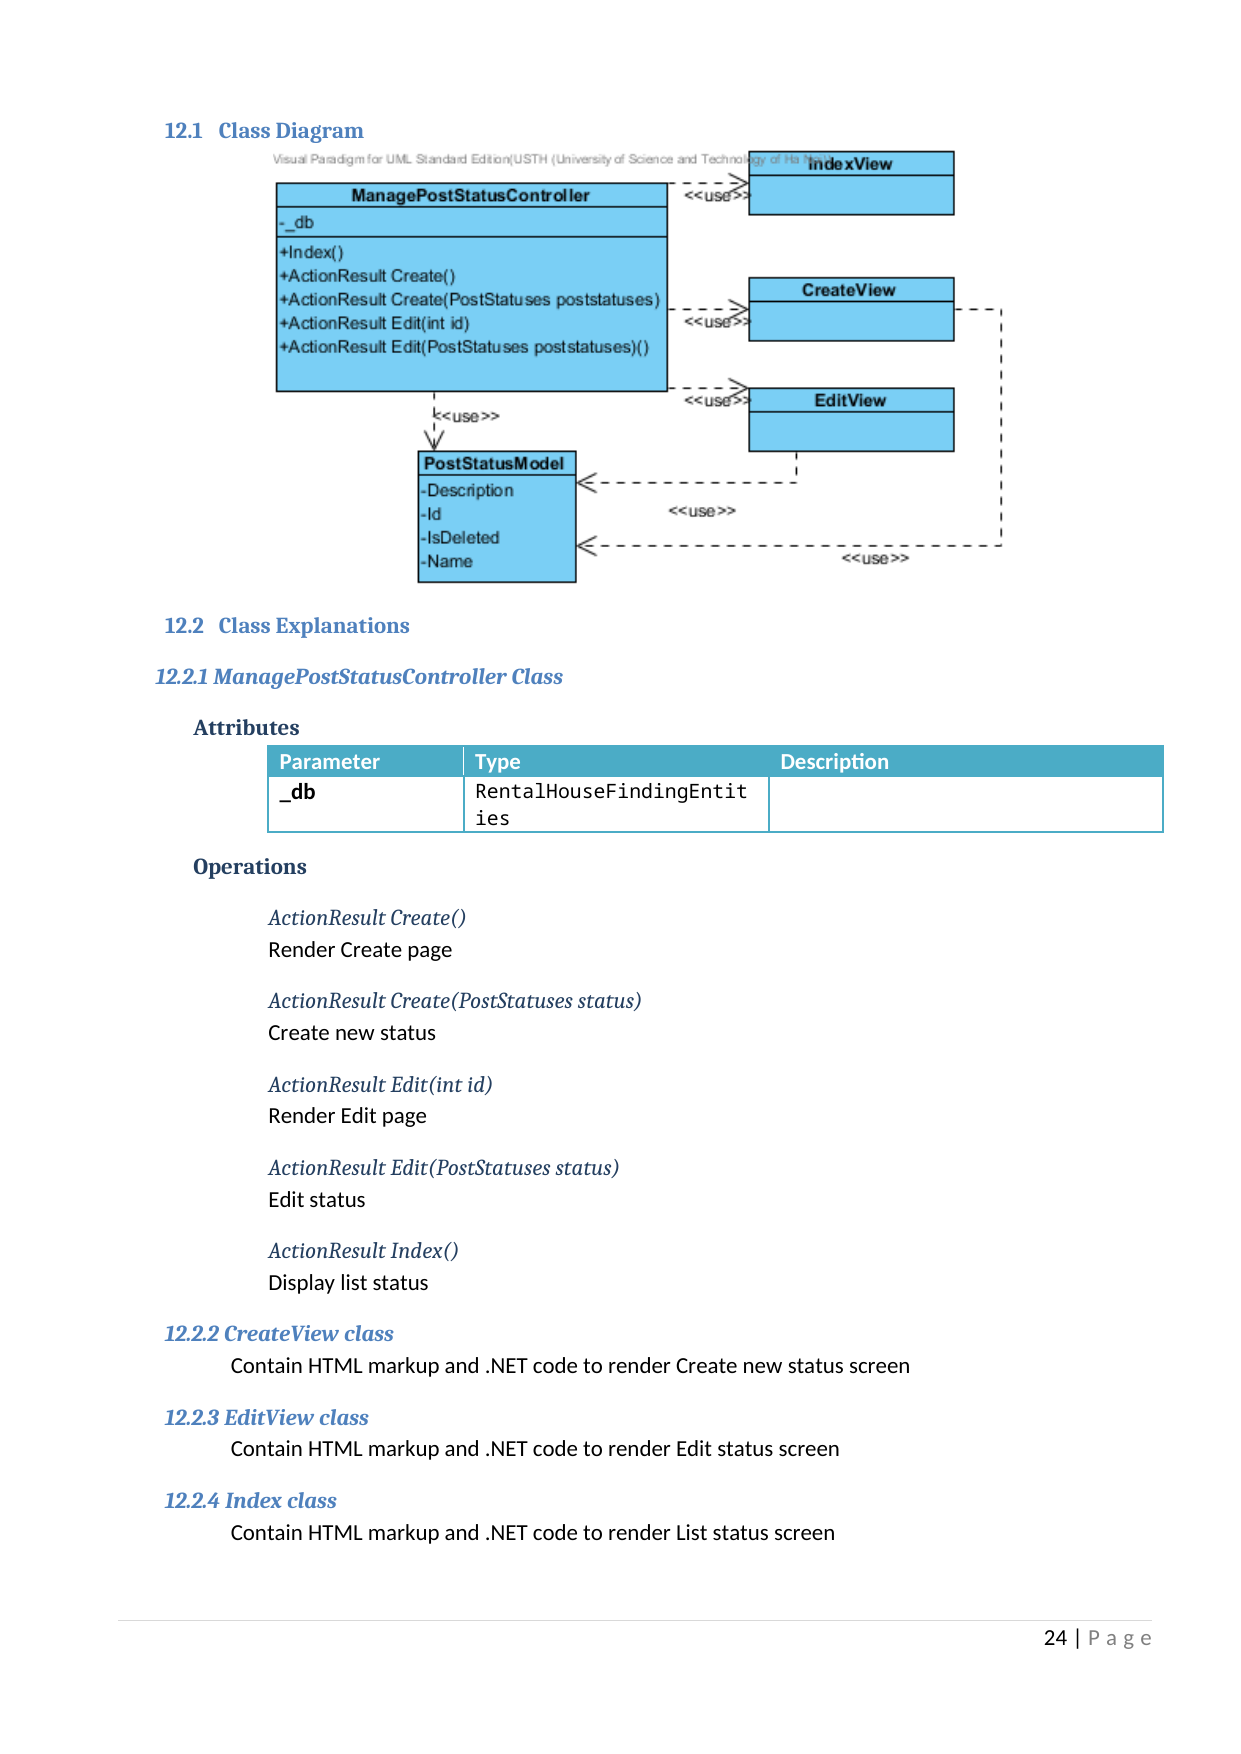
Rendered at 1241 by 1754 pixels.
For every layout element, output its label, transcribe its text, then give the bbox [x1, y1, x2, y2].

subtitle 12.2.3 EditView class [165, 1404, 1152, 1431]
subtitle ActionResult Create(PostStatuses status) [193, 988, 1152, 1014]
subtitle 12.2.2 CreateView class [165, 1321, 1152, 1347]
subtitle Class Diagram [165, 118, 1152, 144]
text Create new status [193, 1018, 1152, 1046]
subtitle ActionResult Index() [193, 1238, 1152, 1264]
text Render Edit page [193, 1102, 1152, 1129]
text Render Create page [193, 935, 1152, 963]
table_cell [770, 777, 1162, 831]
text Edit status [193, 1185, 1152, 1213]
subtitle Attributes [118, 714, 1152, 741]
subtitle ActionResult Create() [193, 905, 1152, 931]
subtitle Class Explanations [165, 612, 1152, 639]
subtitle Operations [118, 854, 1152, 880]
text Contain HTML markup and .NET code to render List status screen [156, 1518, 1152, 1546]
subtitle 12.2.4 Index class [165, 1487, 1152, 1514]
table_header Parameter [269, 747, 463, 775]
picture [273, 148, 1007, 588]
text Contain HTML markup and .NET code to render Edit status screen [231, 1434, 1152, 1462]
subtitle ActionResult Edit(PostStatuses status) [193, 1154, 1152, 1181]
table_header Description [769, 747, 1162, 775]
text Display list status [118, 1268, 1152, 1296]
table_header Type [464, 747, 769, 775]
table_cell RentalHouseFindingEntities [465, 777, 768, 831]
subtitle 12.2.1 ManagePostStatusController Class [156, 663, 1152, 690]
text Contain HTML markup and .NET code to render Create new status screen [156, 1351, 1152, 1379]
subtitle ActionResult Edit(int id) [193, 1071, 1152, 1098]
table_cell _db [269, 777, 463, 831]
